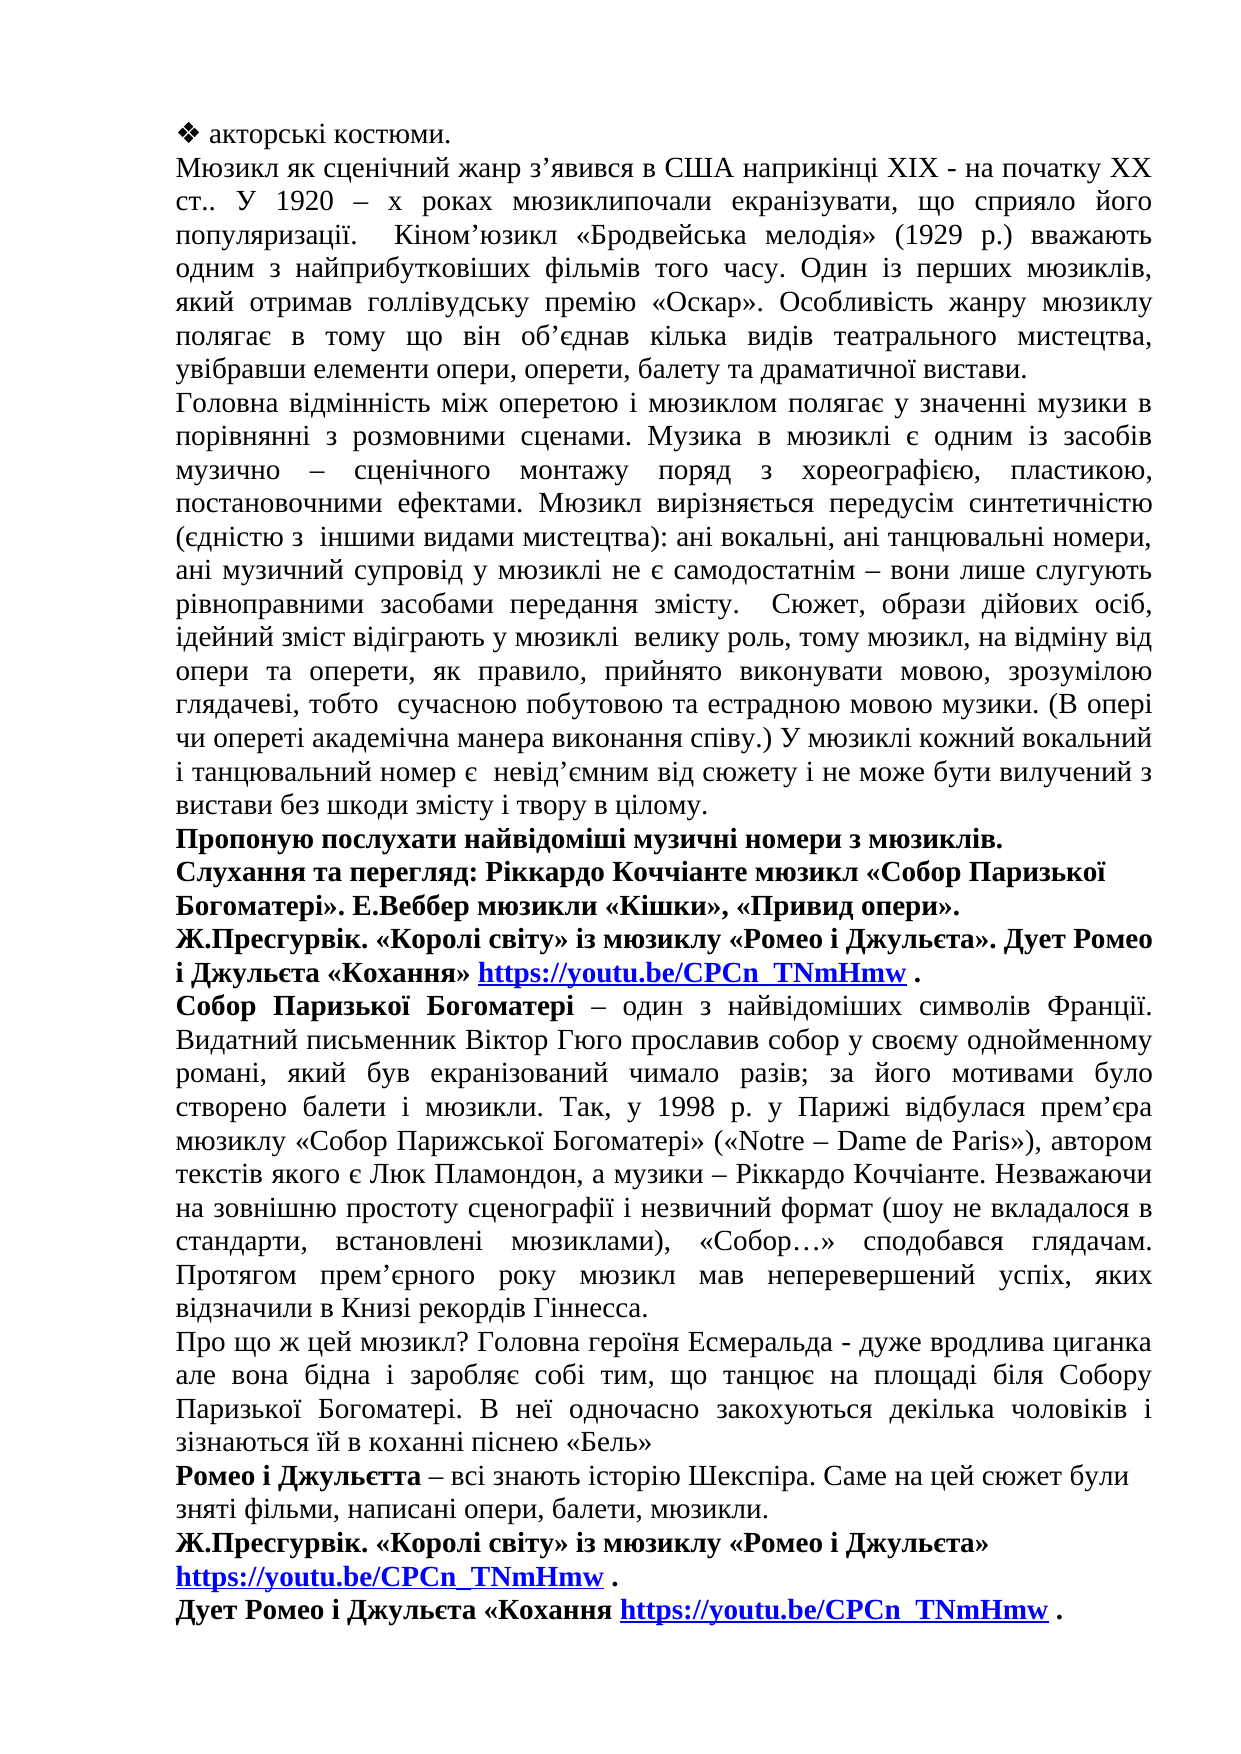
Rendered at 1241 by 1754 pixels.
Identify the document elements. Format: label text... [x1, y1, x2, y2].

text Пропоную послухати найвідоміші музичні номери з мюзиклів. [175, 821, 1153, 854]
text Про що ж цей мюзикл? Головна героїня Есмеральда - дуже вродлива циганка але вона бідна і заробляє собі тим, що танцює на площаді біля Собору Паризької Богоматері. В неї одночасно закохуються декілька чоловіків і зізнаються їй в коханні піснею «Бель» [175, 1324, 1153, 1458]
text Дует Ромео і Джульєта «Кохання https://youtu.be/CPCn_TNmHmw . [175, 1592, 1153, 1626]
text Ж.Пресгурвік. «Королі світу» із мюзиклу «Ромео і Джульєта» https://youtu.be/CPCn_TNmHmw . [175, 1525, 1153, 1592]
text Мюзикл як сценічний жанр з’явився в США наприкінці XIX - на початку XX ст.. У 1920 – х роках мюзиклипочали екранізувати, що сприяло його популяризації. Кіном’юзикл «Бродвейська мелодія» (1929 р.) вважають одним з найприбутковіших фільмів того часу. Один із перших мюзиклів, який отримав голлівудську премію «Оскар». Особливість жанру мюзиклу полягає в тому що він об’єднав кілька видів театрального мистецтва, увібравши елементи опери, оперети, балету та драматичної вистави. [175, 150, 1153, 385]
text Головна відмінність між оперетою і мюзиклом полягає у значенні музики в порівнянні з розмовними сценами. Музика в мюзиклі є одним із засобів музично – сценічного монтажу поряд з хореографією, пластикою, постановочними ефектами. Мюзикл вирізняється передусім синтетичністю (єдністю з іншими видами мистецтва): ані вокальні, ані танцювальні номери, ані музичний супровід у мюзиклі не є самодостатнім – вони лише слугують рівноправними засобами передання змісту. Сюжет, образи дійових осіб, ідейний зміст відіграють у мюзиклі велику роль, тому мюзикл, на відміну від опери та оперети, як правило, прийнято виконувати мовою, зрозумілою глядачеві, тобто сучасною побутовою та естрадною мовою музики. (В опері чи опереті академічна манера виконання співу.) У мюзиклі кожний вокальний і танцювальний номер є невід’ємним від сюжету і не може бути вилучений з вистави без шкоди змісту і твору в цілому. [175, 385, 1153, 821]
text Слухання та перегляд: Ріккардо Коччіанте мюзикл «Собор Паризької Богоматері». Е.Веббер мюзикли «Кішки», «Привид опери». Ж.Пресгурвік. «Королі світу» із мюзиклу «Ромео і Джульєта». Дует Ромео і Джульєта «Кохання» https://youtu.be/CPCn_TNmHmw . [175, 854, 1153, 988]
text ❖ акторські костюми. [175, 116, 1153, 150]
text Ромео і Джульєтта – всі знають історію Шекспіра. Саме на цей сюжет були зняті фільми, написані опери, балети, мюзикли. [175, 1458, 1153, 1525]
text Собор Паризької Богоматері – один з найвідоміших символів Франції. Видатний письменник Віктор Гюго прославив собор у своєму однойменному романі, який був екранізований чимало разів; за його мотивами було створено балети і мюзикли. Так, у 1998 р. у Парижі відбулася прем’єра мюзиклу «Собор Парижської Богоматері» («Notre – Dame de Paris»), автором текстів якого є Люк Пламондон, а музики – Ріккардо Коччіанте. Незважаючи на зовнішню простоту сценографії і незвичний формат (шоу не вкладалося в стандарти, встановлені мюзиклами), «Собор…» сподобався глядачам. Протягом прем’єрного року мюзикл мав неперевершений успіх, яких відзначили в Книзі рекордів Гіннесса. [175, 988, 1153, 1324]
